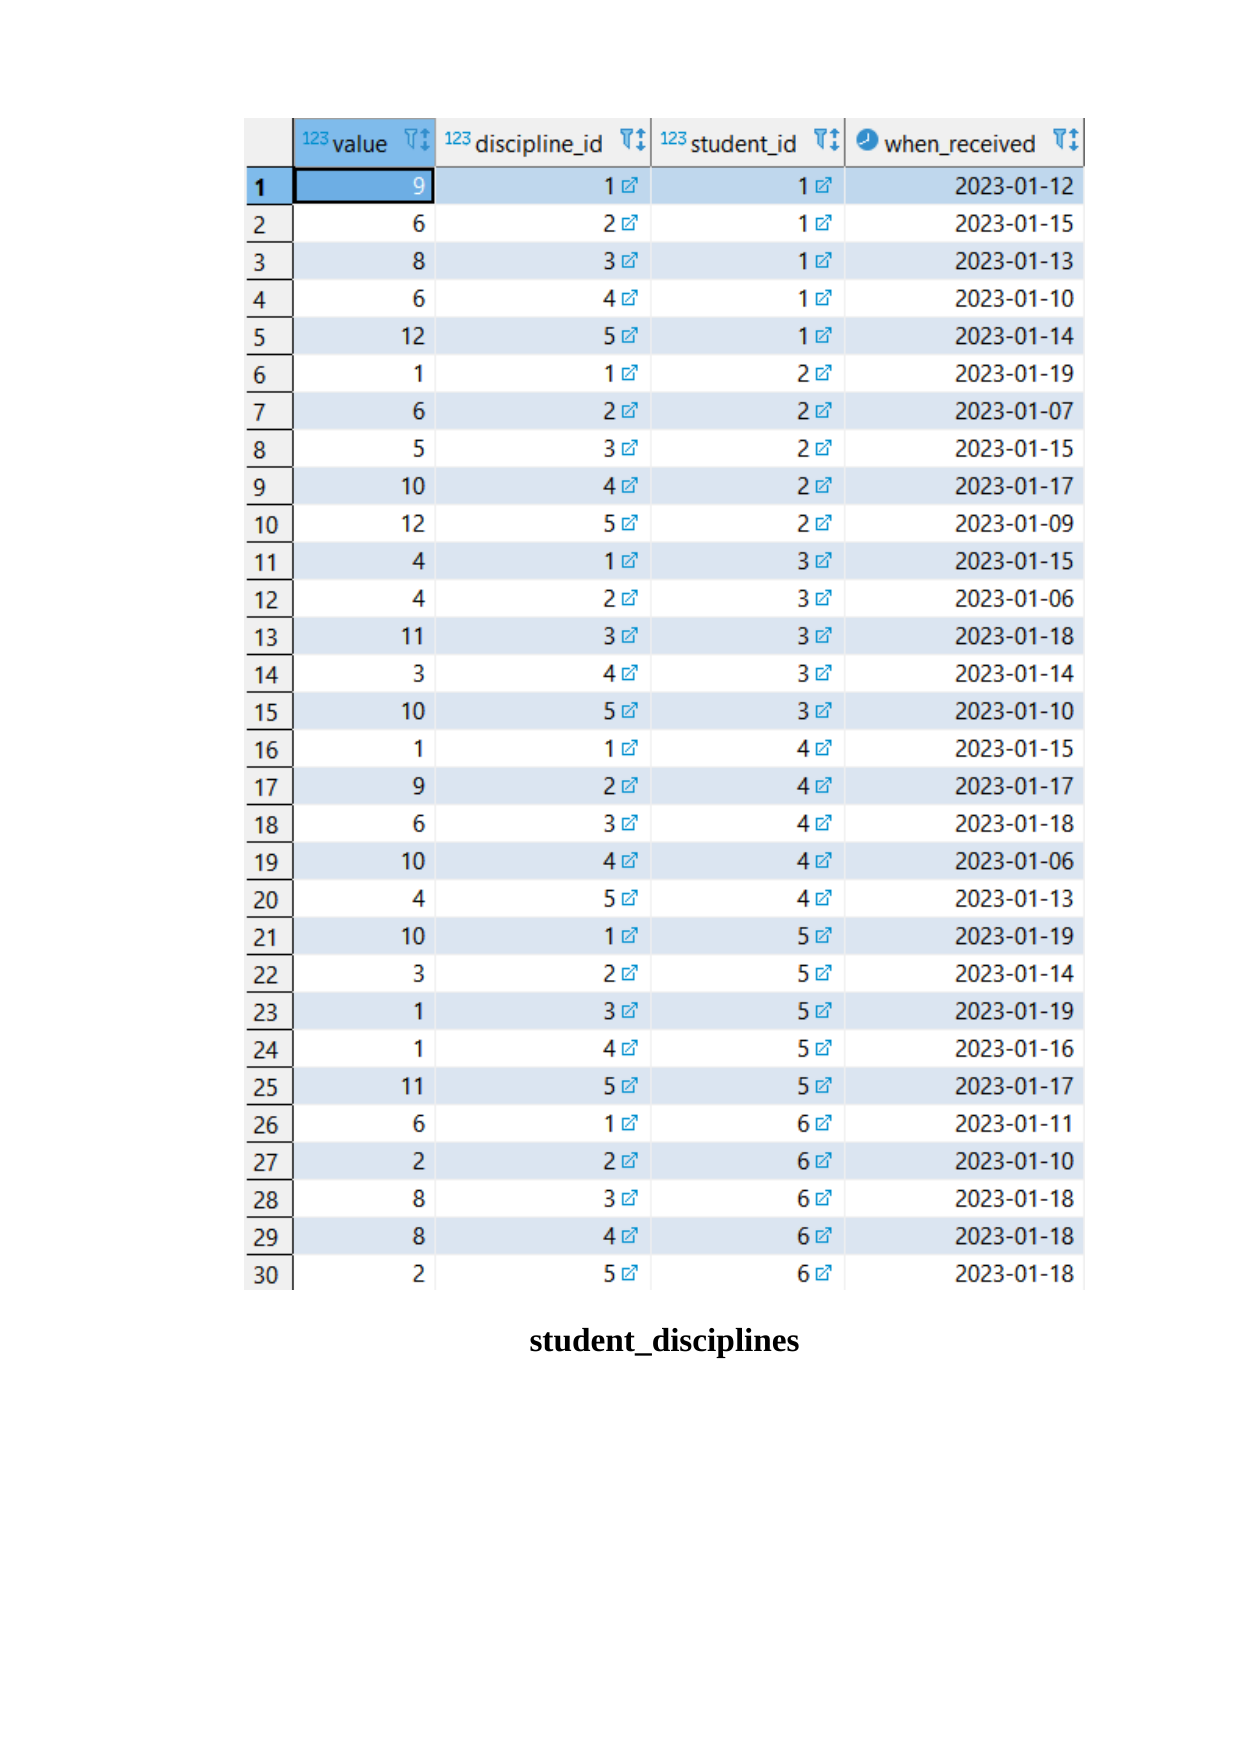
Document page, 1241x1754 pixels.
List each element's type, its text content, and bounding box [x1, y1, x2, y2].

subtitle student_disciplines [177, 1320, 1152, 1358]
picture [244, 118, 1085, 1290]
